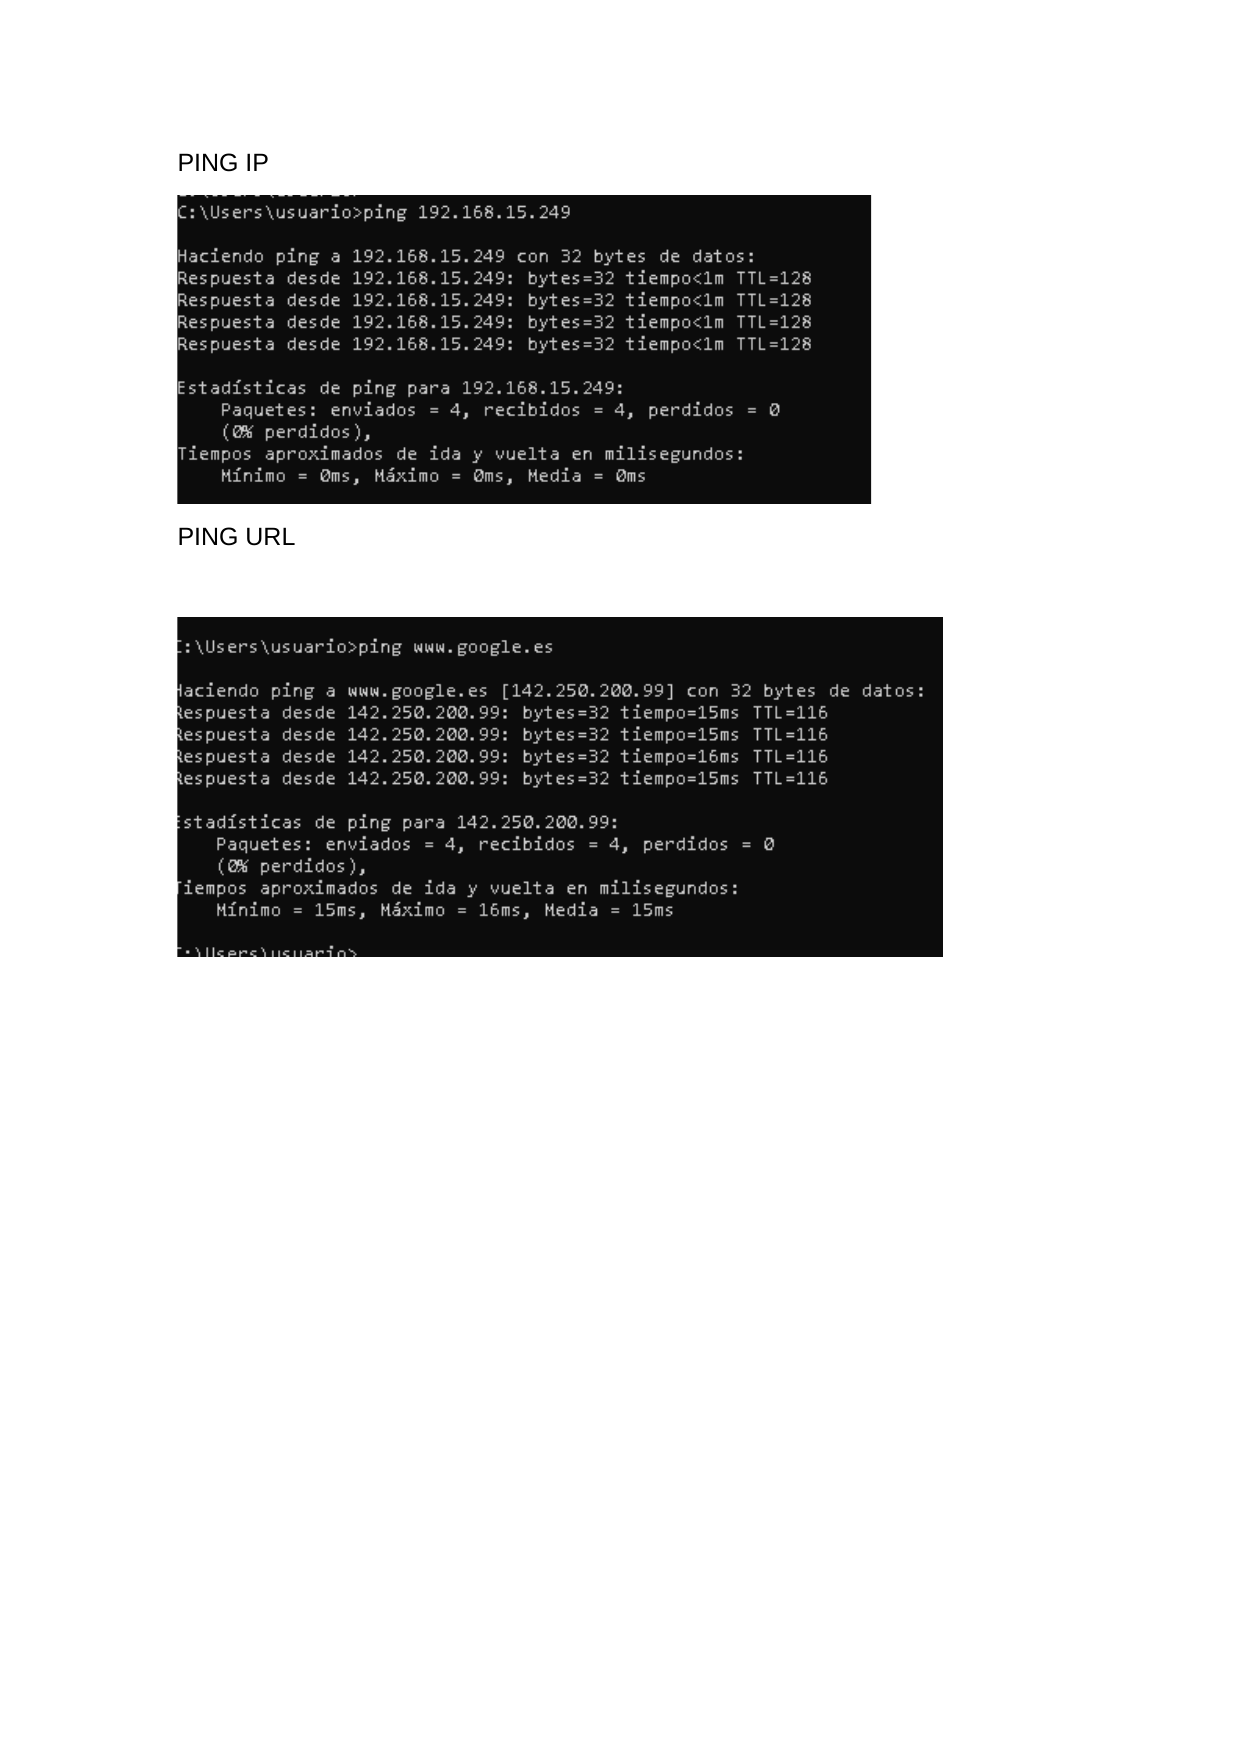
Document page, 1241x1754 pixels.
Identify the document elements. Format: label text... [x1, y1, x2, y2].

text PING IP [177, 148, 1063, 176]
picture [177, 195, 872, 504]
picture [177, 617, 943, 957]
text PING URL [177, 522, 1063, 551]
